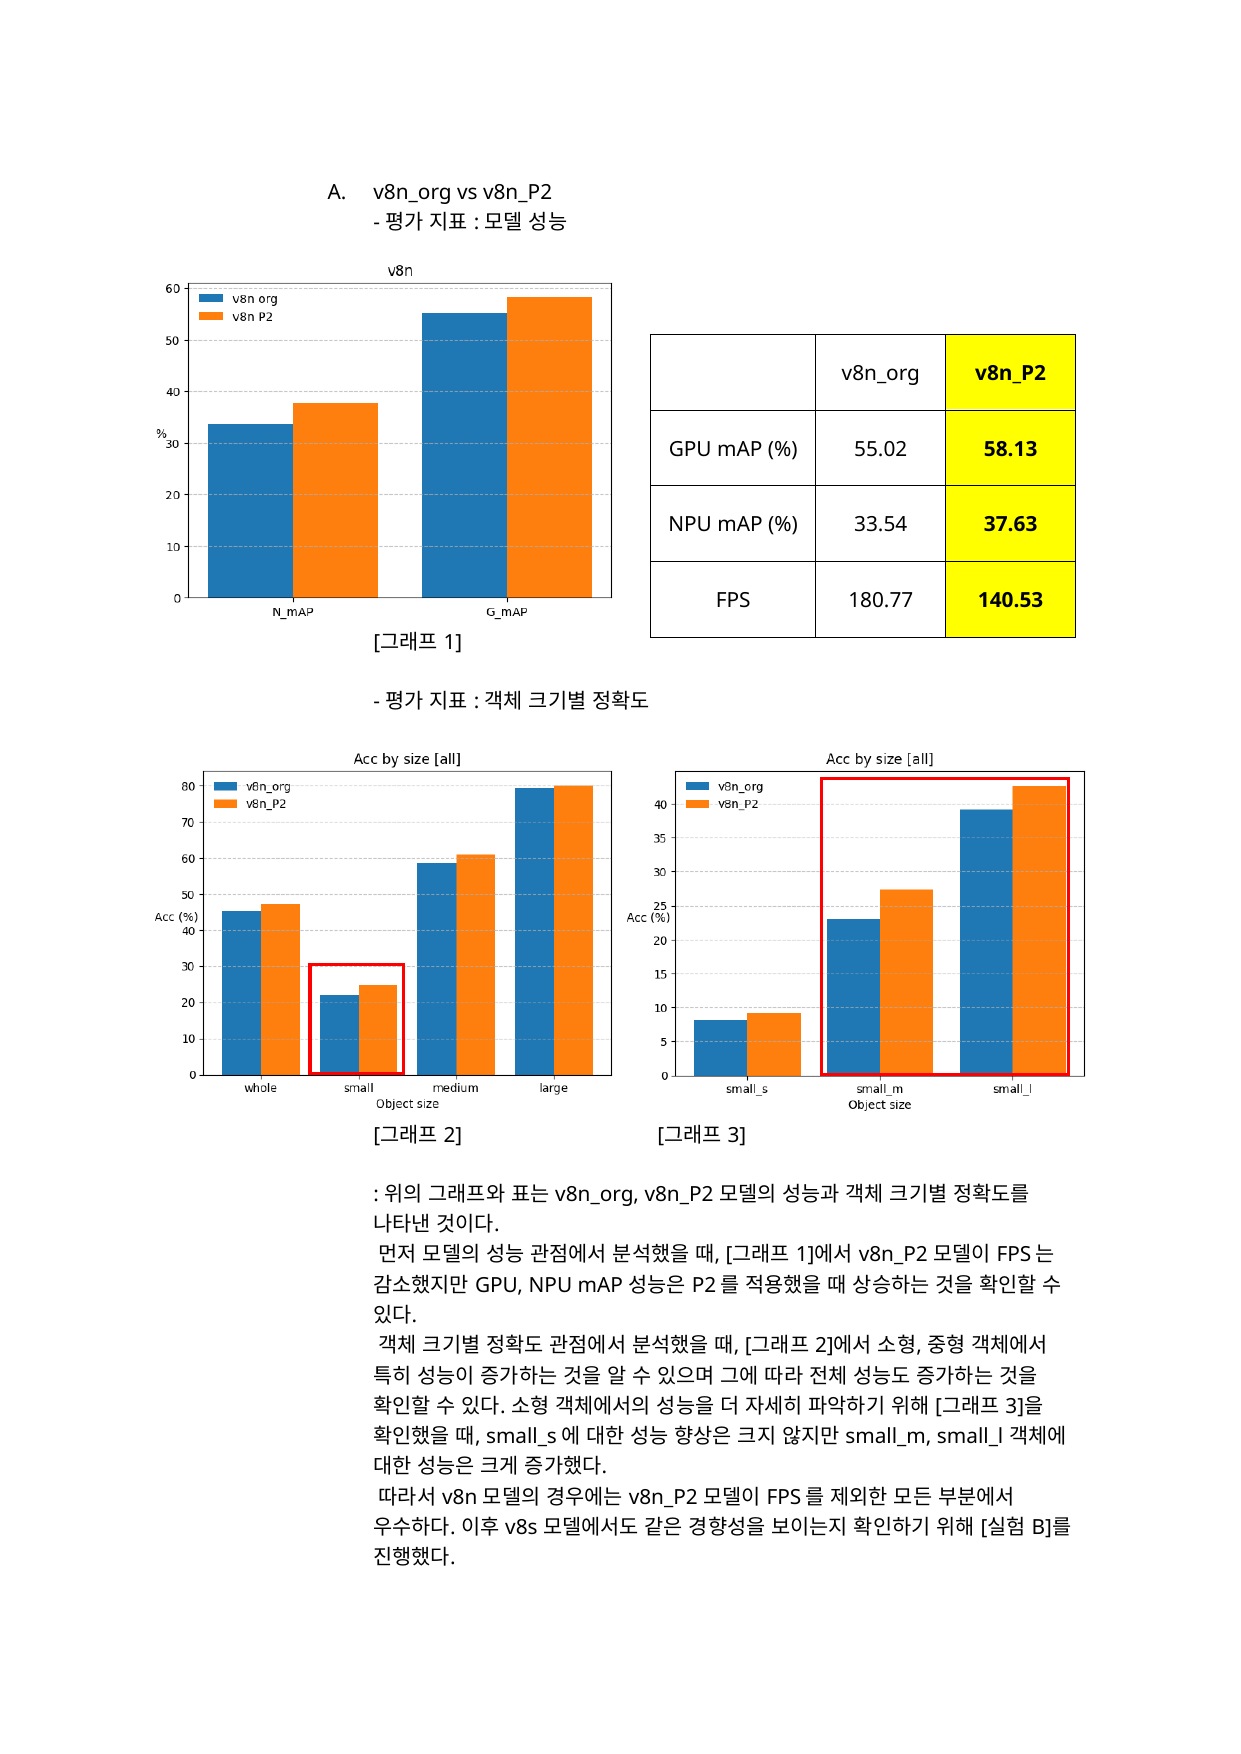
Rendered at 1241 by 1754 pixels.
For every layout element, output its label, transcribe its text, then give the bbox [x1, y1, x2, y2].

table_cell NPU mAP (%) [651, 486, 815, 561]
table_cell 140.53 [946, 562, 1075, 637]
table_header v8n_P2 [946, 335, 1075, 409]
list v8n_org vs v8n_P2 - 평가 지표 : 모델 성능 [그래프 1] - 평가 지표 : 객체 크기별 정확도 [그래프 2] [그래프 3] [327, 177, 1090, 744]
table_header [651, 335, 815, 409]
table_cell 33.54 [816, 486, 945, 561]
table_cell FPS [651, 562, 815, 637]
picture [146, 744, 1092, 1119]
table_cell GPU mAP (%) [651, 411, 815, 485]
list v8n_org vs v8n_P2 - 평가 지표 : 모델 성능 [그래프 1] - 평가 지표 : 객체 크기별 정확도 [그래프 2] [그래프 3] [327, 1118, 1090, 1148]
table_cell 58.13 [946, 411, 1075, 485]
picture [146, 255, 619, 626]
table_cell 37.63 [946, 486, 1075, 561]
table_cell 180.77 [816, 562, 945, 637]
table_header v8n_org [816, 335, 945, 409]
table_cell 55.02 [816, 411, 945, 485]
